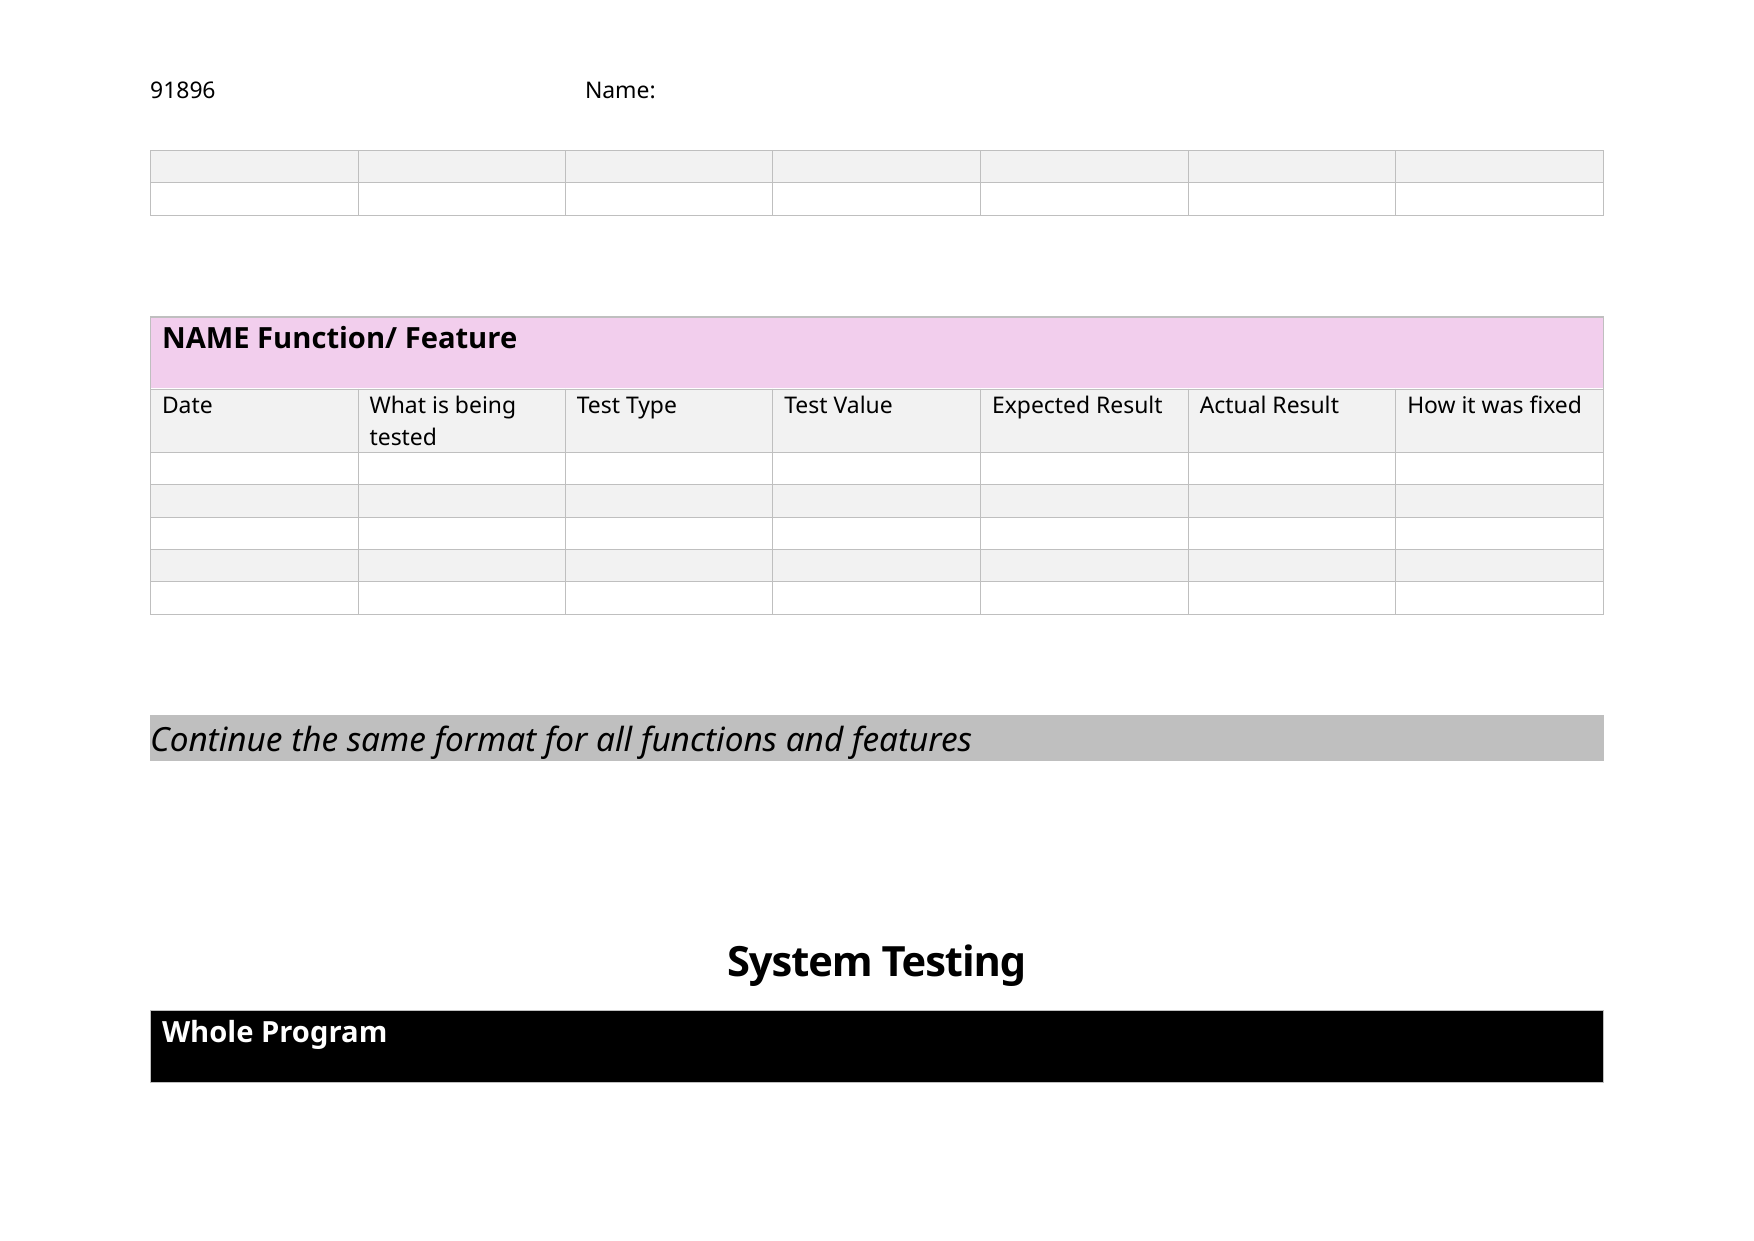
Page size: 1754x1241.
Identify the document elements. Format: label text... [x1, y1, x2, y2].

table_cell [1189, 550, 1395, 581]
table_cell [1396, 550, 1603, 581]
table_cell [566, 183, 772, 214]
table_cell [566, 518, 772, 549]
table_cell [566, 485, 772, 517]
table_cell [359, 453, 565, 484]
table_cell Test Value [773, 390, 980, 452]
table_cell [1189, 518, 1395, 549]
table_header Whole Program [151, 1011, 1603, 1082]
table_cell [359, 582, 565, 613]
table_cell [566, 582, 772, 613]
table_cell [773, 550, 980, 581]
table_cell [1189, 151, 1395, 182]
table_cell [1189, 485, 1395, 517]
table_cell [566, 550, 772, 581]
table_cell [1189, 453, 1395, 484]
table_cell [981, 453, 1188, 484]
table_cell [1396, 151, 1603, 182]
table_cell [151, 582, 358, 613]
table_cell [773, 453, 980, 484]
table_cell [981, 550, 1188, 581]
table_cell [1396, 518, 1603, 549]
table_cell [773, 518, 980, 549]
table_cell [566, 151, 772, 182]
table_cell [981, 183, 1188, 214]
table_cell [151, 485, 358, 517]
table_cell [981, 151, 1188, 182]
table_cell [359, 183, 565, 214]
table_cell [981, 518, 1188, 549]
table_cell [773, 151, 980, 182]
table_cell [151, 550, 358, 581]
table_cell How it was fixed [1396, 390, 1603, 452]
table_cell [359, 485, 565, 517]
table_cell [1396, 582, 1603, 613]
table_cell [773, 582, 980, 613]
table_cell [773, 183, 980, 214]
table_cell [566, 453, 772, 484]
table_cell [773, 485, 980, 517]
table_cell Expected Result [981, 390, 1188, 452]
table_cell Date [151, 390, 358, 452]
table_cell Actual Result [1189, 390, 1395, 452]
table_cell [151, 453, 358, 484]
table_cell [981, 582, 1188, 613]
table_cell [981, 485, 1188, 517]
text System Testing [150, 932, 1604, 989]
table_cell [1396, 485, 1603, 517]
table_cell [151, 151, 358, 182]
table_header NAME Function/ Feature [151, 318, 1603, 388]
table_cell [151, 518, 358, 549]
table_cell [1189, 582, 1395, 613]
table_cell [1189, 183, 1395, 214]
table_cell What is being tested [359, 390, 565, 452]
table_cell Test Type [566, 390, 772, 452]
text Continue the same format for all functions and features [150, 715, 1604, 761]
table_cell [359, 550, 565, 581]
table_cell [1396, 453, 1603, 484]
table_cell [359, 151, 565, 182]
table_cell [1396, 183, 1603, 214]
table_cell [151, 183, 358, 214]
table_cell [359, 518, 565, 549]
